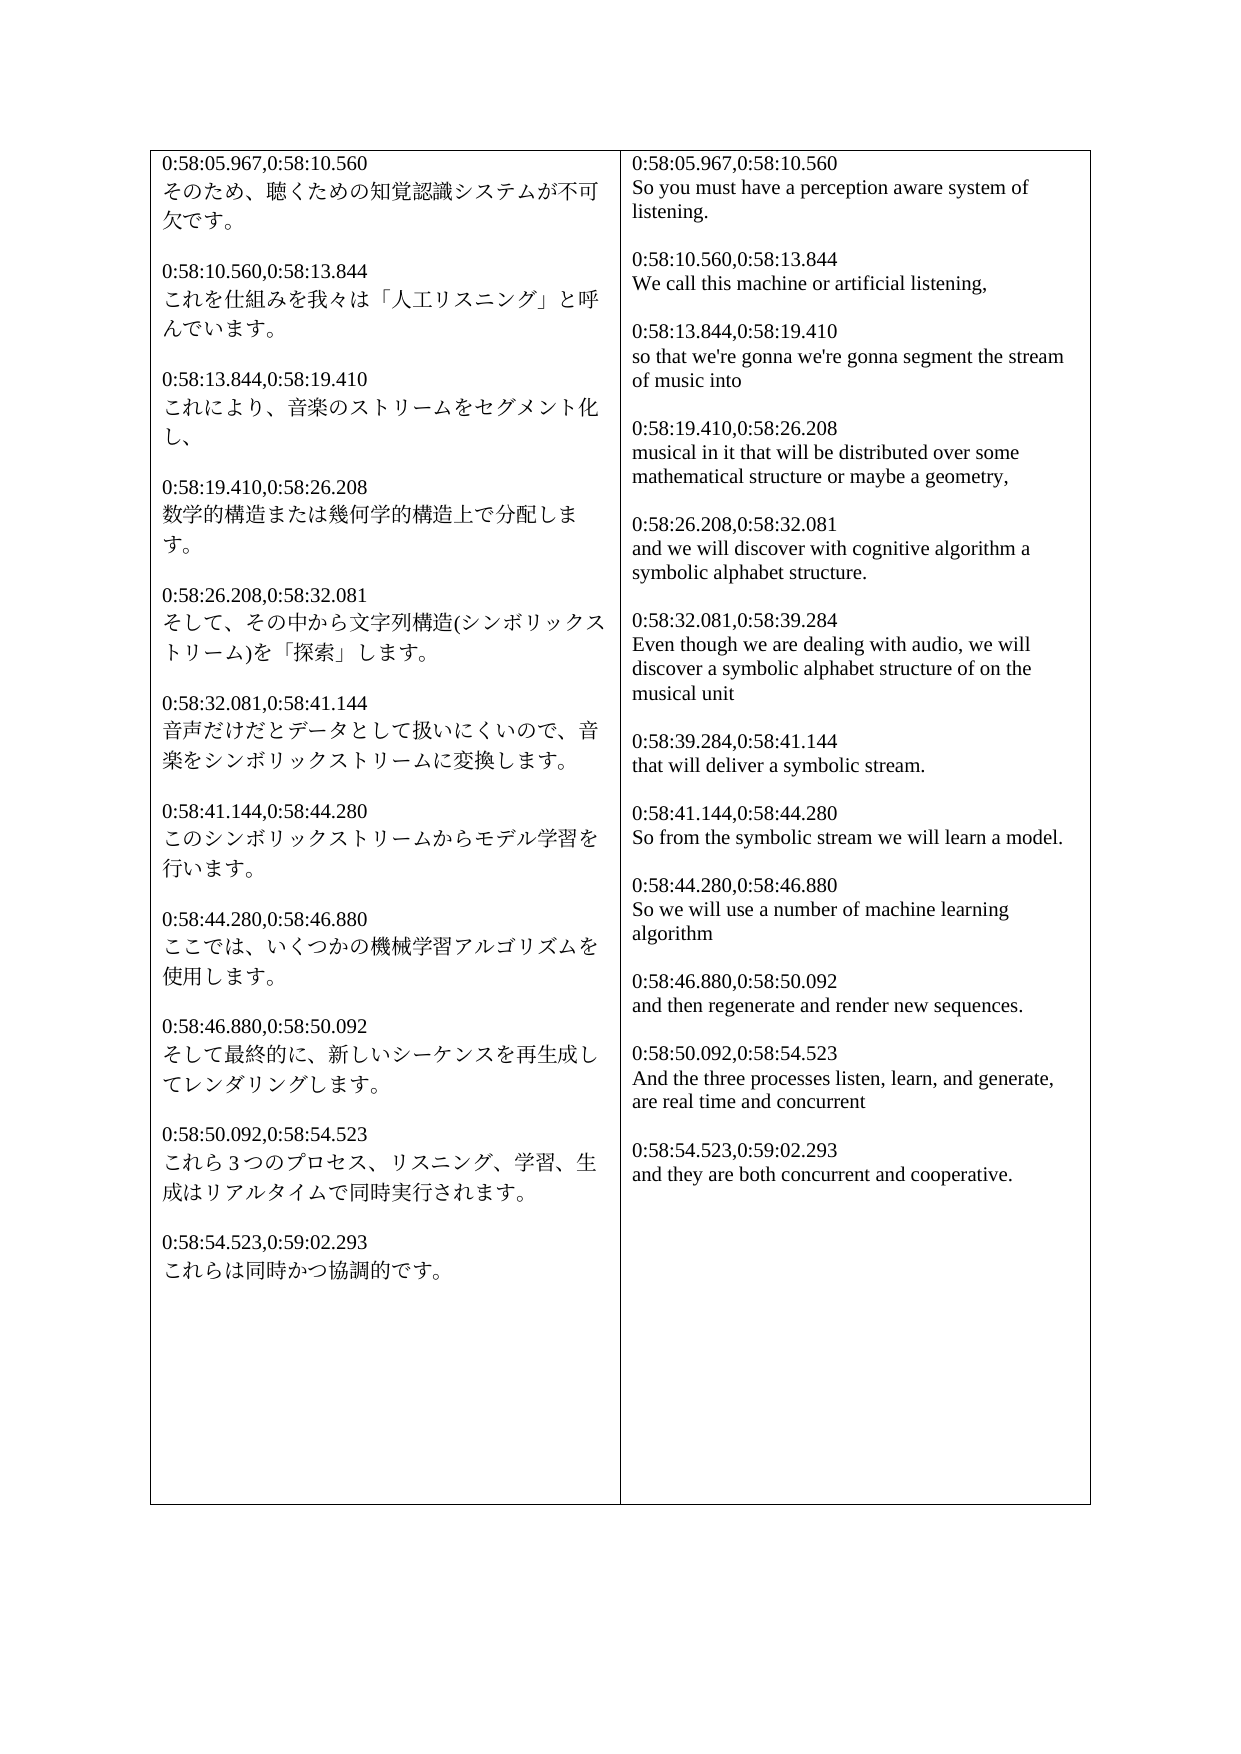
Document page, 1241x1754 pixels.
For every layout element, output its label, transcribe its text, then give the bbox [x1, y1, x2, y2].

table_header 0:58:05.967,0:58:10.560 そのため、聴くための知覚認識システムが不可欠です。 0:58:10.560,0:58:13.844 これを仕組みを我々は「人工リスニング」と呼んでいます。 0:58:13.844,0:58:19.410 これにより、音楽のストリームをセグメント化し、 0:58:19.410,0:58:26.208 数学的構造または幾何学的構造上で分配します。 0:58:26.208,0:58:32.081 そして、その中から文字列構造(シンボリックストリーム)を「探索」します。 0:58:32.081,0:58:41.144 音声だけだとデータとして扱いにくいので、音楽をシンボリックストリームに変換します。 0:58:41.144,0:58:44.280 このシンボリックストリームからモデル学習を行います。 0:58:44.280,0:58:46.880 ここでは、いくつかの機械学習アルゴリズムを使用します。 0:58:46.880,0:58:50.092 そして最終的に、新しいシーケンスを再生成してレンダリングします。 0:58:50.092,0:58:54.523 これら3つのプロセス、リスニング、学習、生成はリアルタイムで同時実行されます。 0:58:54.523,0:59:02.293 これらは同時かつ協調的です。 [151, 151, 620, 1504]
table_header 0:58:05.967,0:58:10.560 So you must have a perception aware system of listening. 0:58:10.560,0:58:13.844 We call this machine or artificial listening, 0:58:13.844,0:58:19.410 so that we're gonna we're gonna segment the stream of music into 0:58:19.410,0:58:26.208 musical in it that will be distributed over some mathematical structure or maybe a geometry, 0:58:26.208,0:58:32.081 and we will discover with cognitive algorithm a symbolic alphabet structure. 0:58:32.081,0:58:39.284 Even though we are dealing with audio, we will discover a symbolic alphabet structure of on the musical unit 0:58:39.284,0:58:41.144 that will deliver a symbolic stream. 0:58:41.144,0:58:44.280 So from the symbolic stream we will learn a model. 0:58:44.280,0:58:46.880 So we will use a number of machine learning algorithm 0:58:46.880,0:58:50.092 and then regenerate and render new sequences. 0:58:50.092,0:58:54.523 And the three processes listen, learn, and generate, are real time and concurrent 0:58:54.523,0:59:02.293 and they are both concurrent and cooperative. [621, 151, 1090, 1504]
